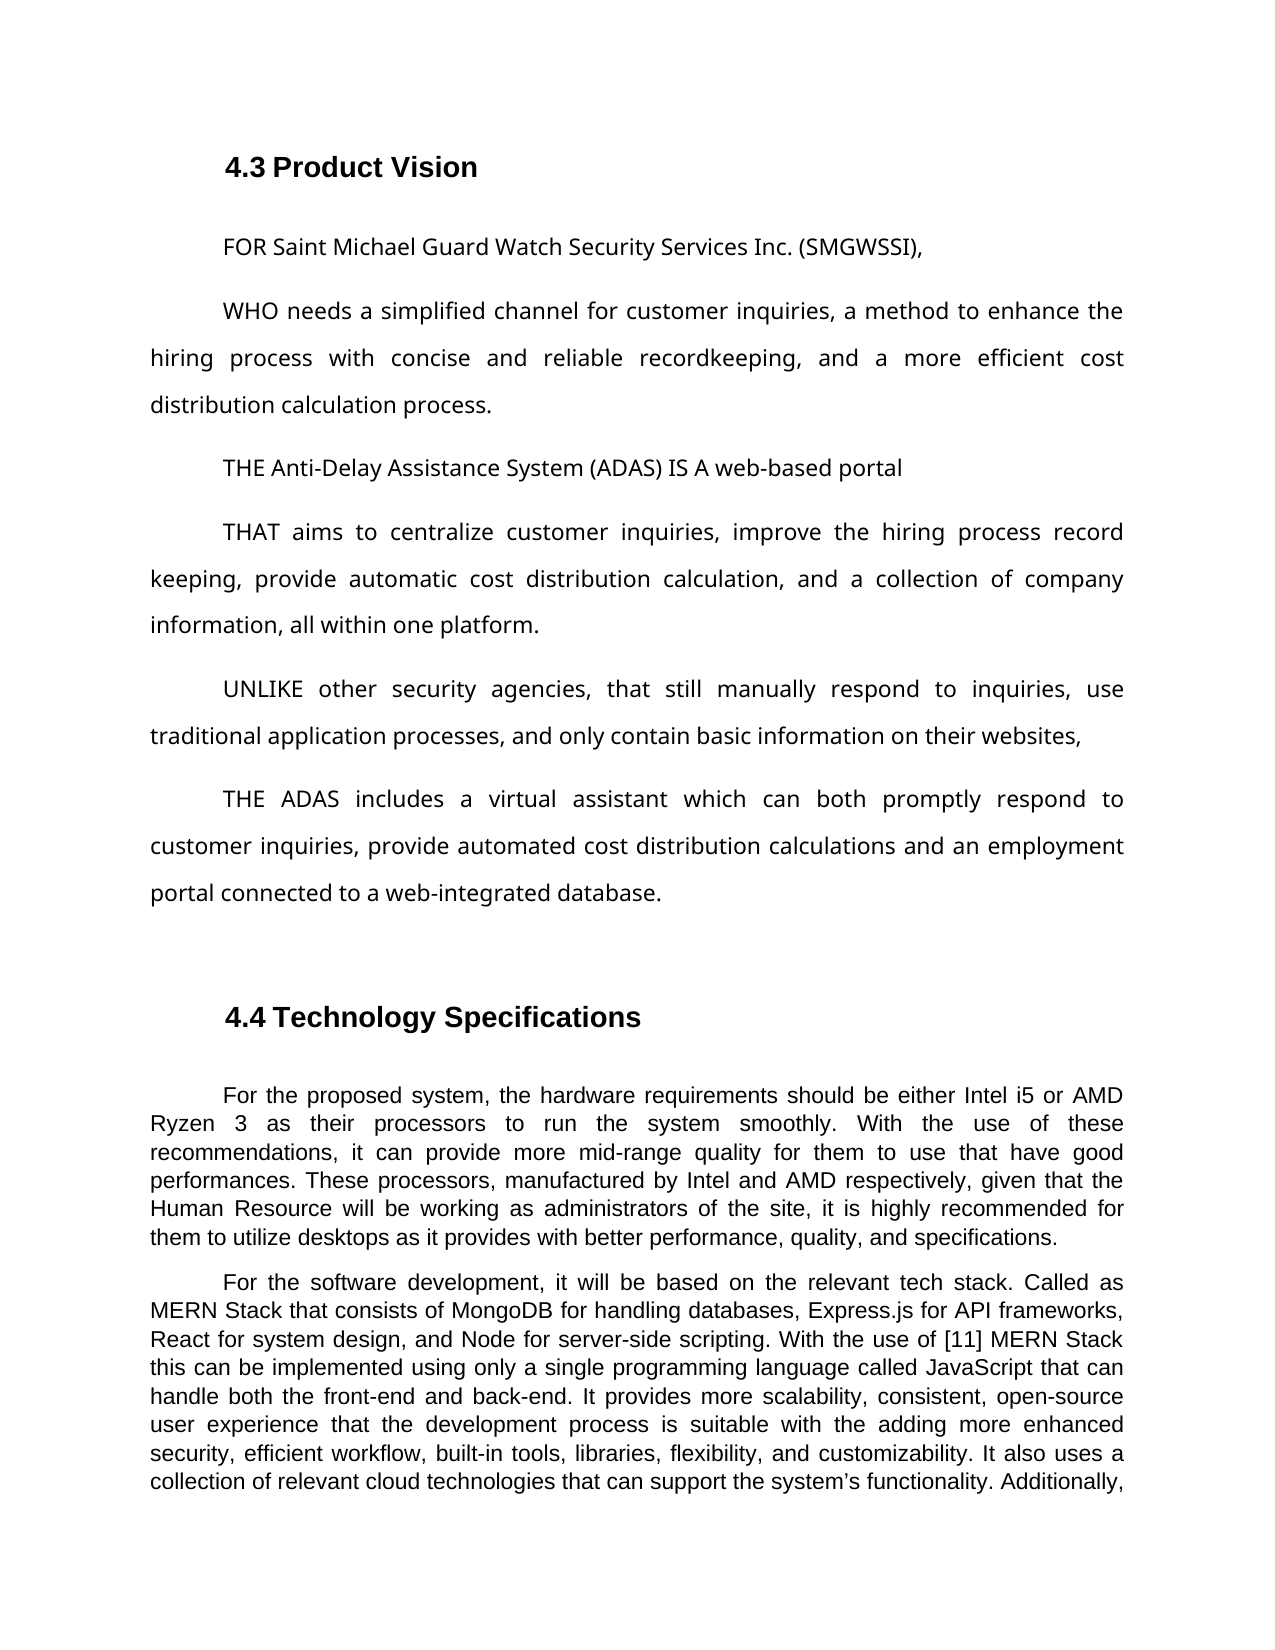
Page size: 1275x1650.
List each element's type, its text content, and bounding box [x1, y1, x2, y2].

text FOR Saint Michael Guard Watch Security Services Inc. (SMGWSSI), [150, 231, 1125, 262]
subtitle 4.3 Product Vision [225, 150, 1125, 183]
text WHO needs a simplified channel for customer inquiries, a method to enhance the hiring process with concise and reliable recordkeeping, and a more efficient cost distribution calculation process. [150, 295, 1125, 420]
text THE Anti-Delay Assistance System (ADAS) IS A web-based portal [150, 452, 1125, 483]
text THAT aims to centralize customer inquiries, improve the hiring process record keeping, provide automatic cost distribution calculation, and a collection of company information, all within one platform. [150, 516, 1125, 641]
text For the proposed system, the hardware requirements should be either Intel i5 or AMD Ryzen 3 as their processors to run the system smoothly. With the use of these recommendations, it can provide more mid-range quality for them to use that have good performances. These processors, manufactured by Intel and AMD respectively, given that the Human Resource will be working as administrators of the site, it is highly recommended for them to utilize desktops as it provides with better performance, quality, and specifications. [150, 1082, 1125, 1250]
subtitle 4.4 Technology Specifications [225, 1000, 1125, 1034]
text UNLIKE other security agencies, that still manually respond to inquiries, use traditional application processes, and only contain basic information on their websites, [150, 673, 1125, 751]
text THE ADAS includes a virtual assistant which can both promptly respond to customer inquiries, provide automated cost distribution calculations and an employment portal connected to a web-integrated database. [150, 783, 1125, 908]
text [150, 1269, 1125, 1494]
